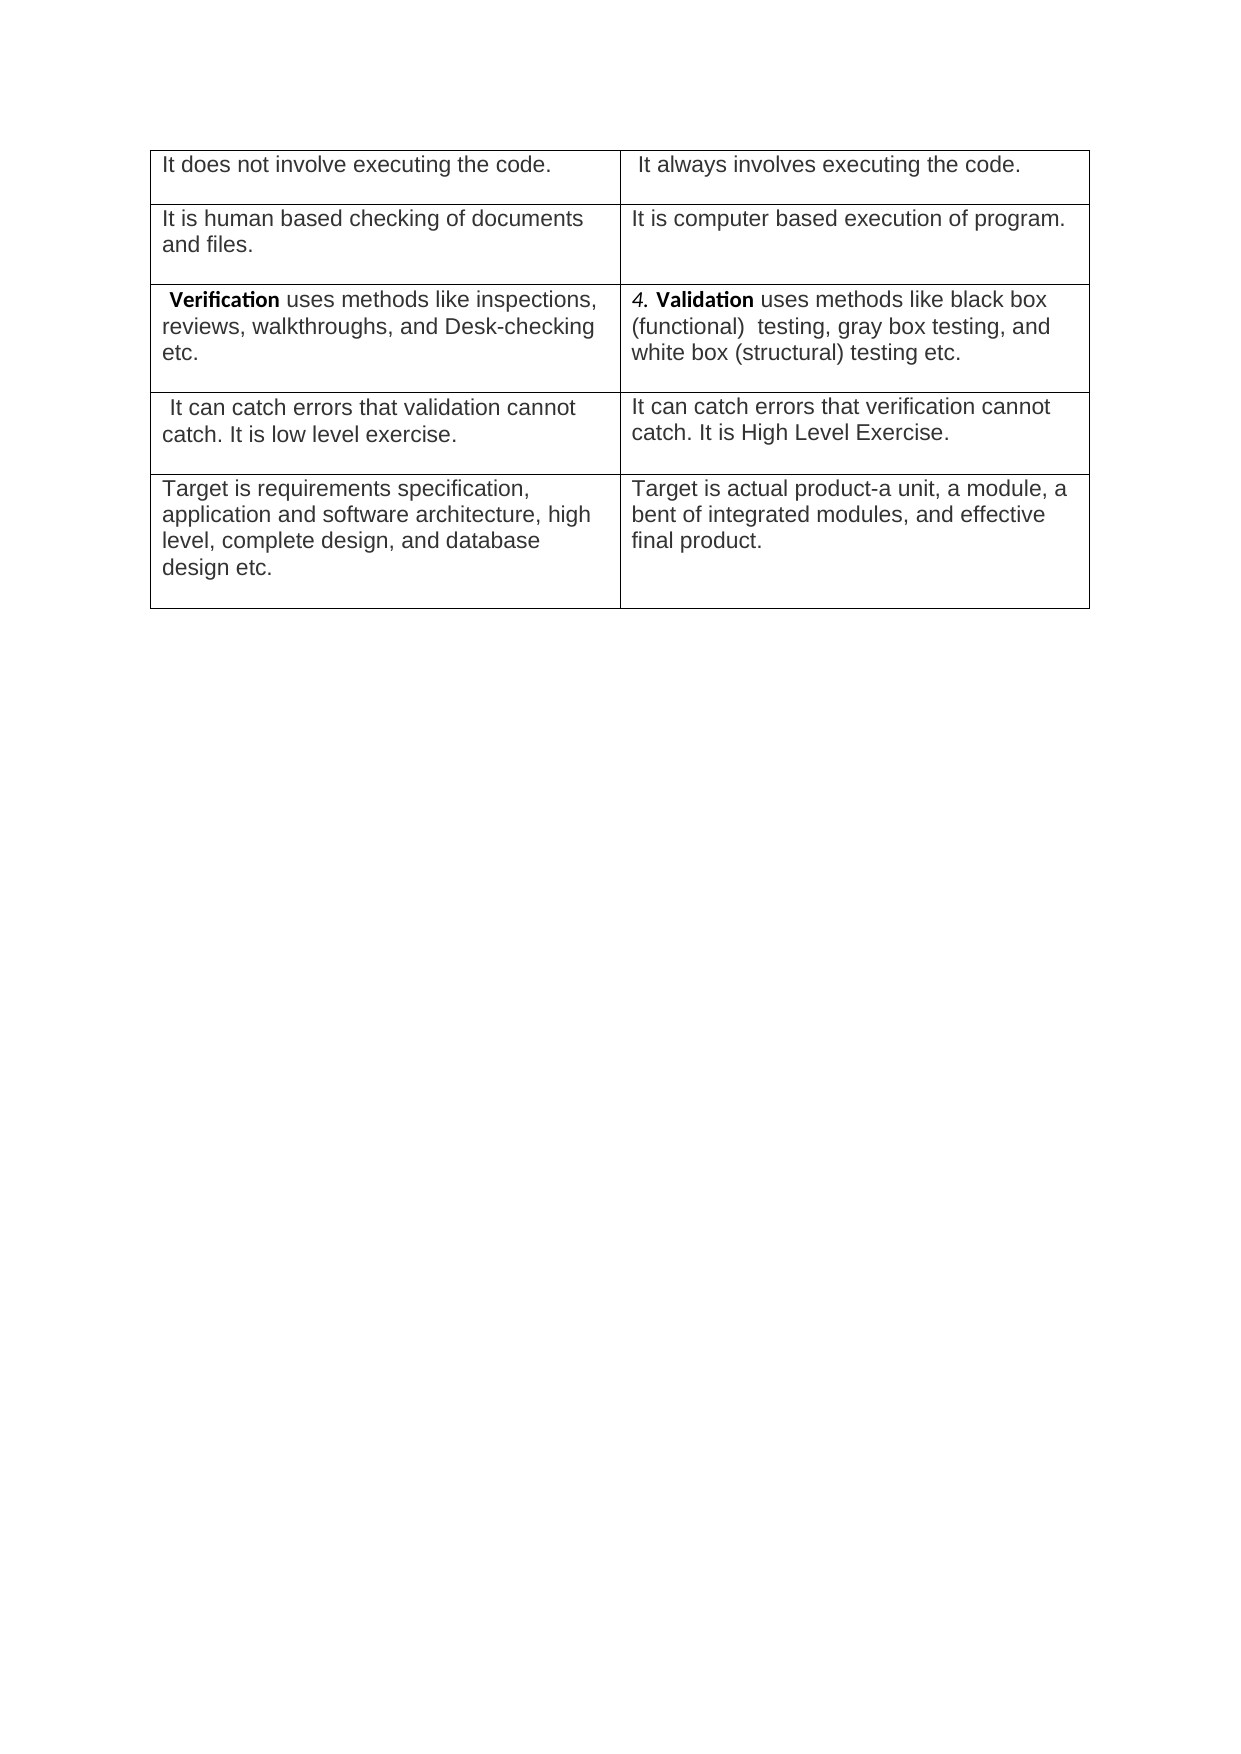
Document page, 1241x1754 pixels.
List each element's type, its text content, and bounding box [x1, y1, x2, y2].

table_cell 4. Validation uses methods like black box (functional) testing, gray box testing, and white box (structural) testing etc. [621, 285, 1089, 392]
table_cell It is computer based execution of program. [621, 205, 1089, 284]
table_cell It can catch errors that verification cannot catch. It is High Level Exercise. [621, 393, 1089, 474]
table_cell Verification uses methods like inspections, reviews, walkthroughs, and Desk-checking etc. [151, 285, 620, 392]
table_cell Target is requirements specification, application and software architecture, high level, complete design, and database design etc. [151, 475, 620, 608]
table_cell It is human based checking of documents and files. [151, 205, 620, 284]
table_cell It always involves executing the code. [621, 151, 1089, 204]
table_cell It does not involve executing the code. [151, 151, 620, 204]
table_cell Target is actual product-a unit, a module, a bent of integrated modules, and effective final product. [621, 475, 1089, 608]
table_cell It can catch errors that validation cannot catch. It is low level exercise. [151, 393, 620, 474]
